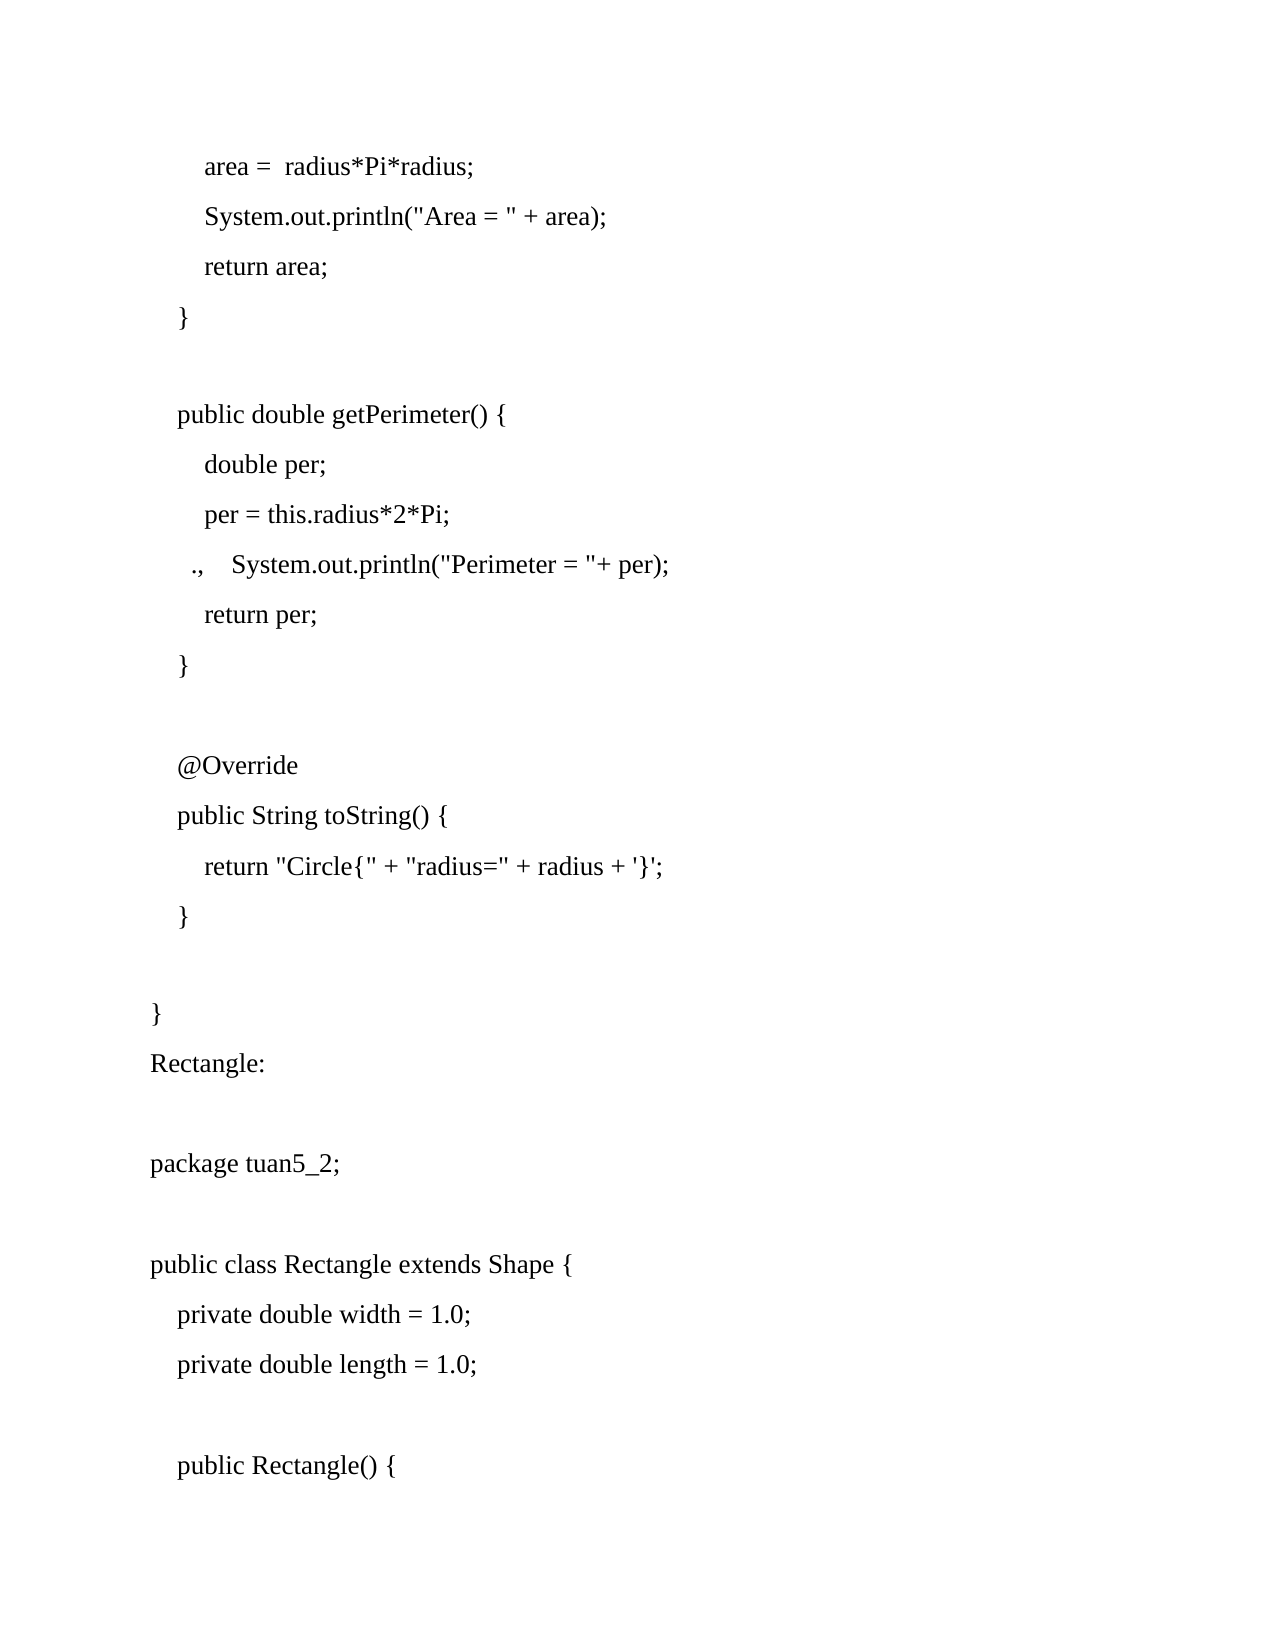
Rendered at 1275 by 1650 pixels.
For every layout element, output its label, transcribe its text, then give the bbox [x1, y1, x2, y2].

text } [150, 301, 1125, 332]
text Rectangle: [150, 1047, 1125, 1078]
text private double width = 1.0; [150, 1298, 1125, 1329]
text ., System.out.println("Perimeter = "+ per); [150, 548, 1125, 579]
text return area; [150, 250, 1125, 282]
text @Override [150, 749, 1125, 780]
text public class Rectangle extends Shape { [150, 1248, 1125, 1279]
text private double length = 1.0; [150, 1348, 1125, 1379]
text public double getPerimeter() { [150, 398, 1125, 429]
text package tuan5_2; [150, 1147, 1125, 1179]
text return "Circle{" + "radius=" + radius + '}'; [150, 849, 1125, 881]
text per = this.radius*2*Pi; [150, 498, 1125, 529]
text public String toString() { [150, 799, 1125, 831]
text return per; [150, 598, 1125, 630]
text double per; [150, 448, 1125, 479]
text } [150, 900, 1125, 931]
text area = radius*Pi*radius; [150, 150, 1125, 181]
text System.out.println("Area = " + area); [150, 200, 1125, 231]
text } [150, 997, 1125, 1028]
text } [150, 649, 1125, 680]
text public Rectangle() { [150, 1449, 1125, 1480]
